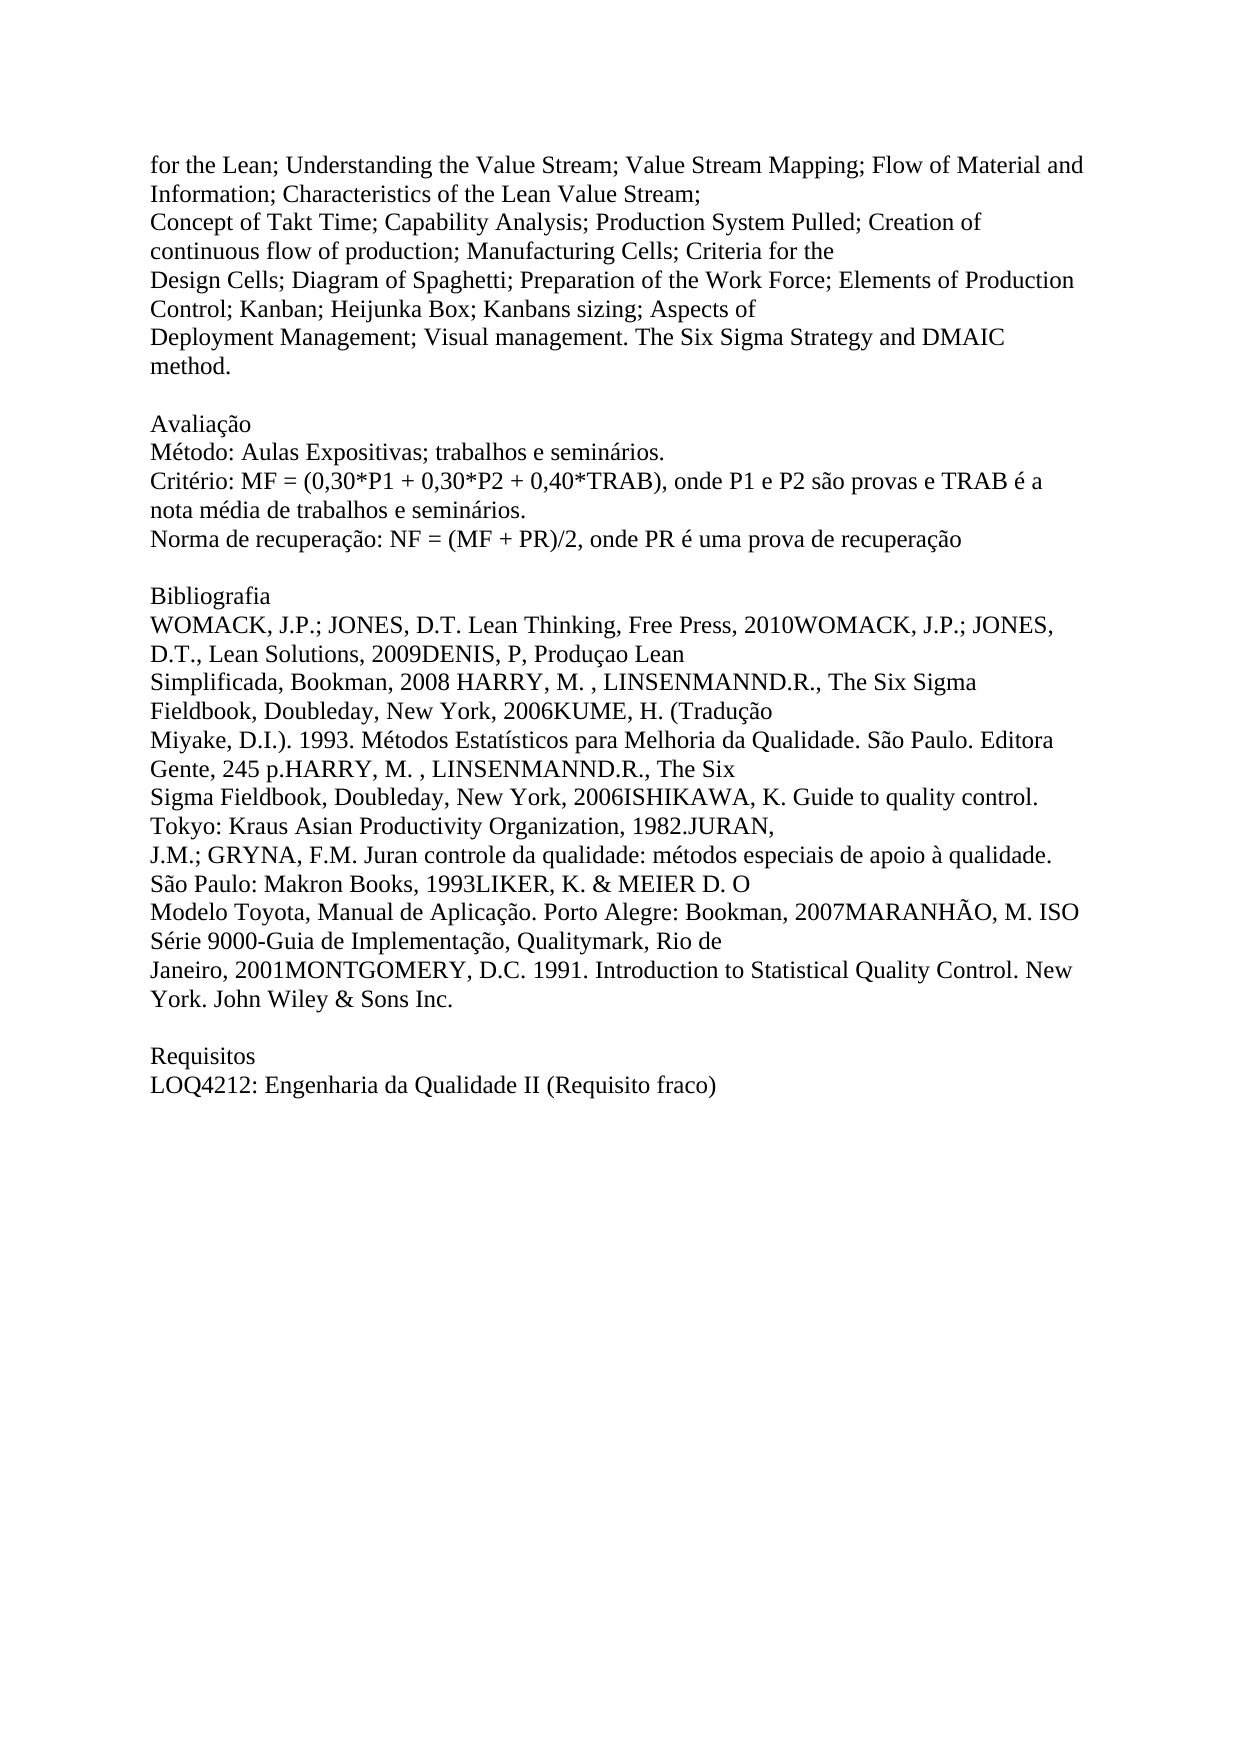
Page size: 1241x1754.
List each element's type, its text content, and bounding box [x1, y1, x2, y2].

text Requisitos [150, 1041, 1090, 1070]
text Simplificada, Bookman, 2008 HARRY, M. , LINSENMANND.R., The Six Sigma Fieldbook, Doubleday, New York, 2006KUME, H. (Tradução [150, 667, 1090, 725]
text Modelo Toyota, Manual de Aplicação. Porto Alegre: Bookman, 2007MARANHÃO, M. ISO Série 9000-Guia de Implementação, Qualitymark, Rio de [150, 897, 1090, 955]
text for the Lean; Understanding the Value Stream; Value Stream Mapping; Flow of Material and Information; Characteristics of the Lean Value Stream; [150, 150, 1090, 207]
text WOMACK, J.P.; JONES, D.T. Lean Thinking, Free Press, 2010WOMACK, J.P.; JONES, D.T., Lean Solutions, 2009DENIS, P, Produçao Lean [150, 610, 1090, 667]
text Miyake, D.I.). 1993. Métodos Estatísticos para Melhoria da Qualidade. São Paulo. Editora Gente, 245 p.HARRY, M. , LINSENMANND.R., The Six [150, 725, 1090, 782]
text Deployment Management; Visual management. The Six Sigma Strategy and DMAIC method. [150, 322, 1090, 380]
text Avaliação [150, 409, 1090, 437]
text Bibliografia [150, 581, 1090, 610]
text Critério: MF = (0,30*P1 + 0,30*P2 + 0,40*TRAB), onde P1 e P2 são provas e TRAB é a nota média de trabalhos e seminários. [150, 466, 1090, 524]
text LOQ4212: Engenharia da Qualidade II (Requisito fraco) [150, 1070, 1090, 1099]
text Método: Aulas Expositivas; trabalhos e seminários. [150, 437, 1090, 466]
text Design Cells; Diagram of Spaghetti; Preparation of the Work Force; Elements of Production Control; Kanban; Heijunka Box; Kanbans sizing; Aspects of [150, 265, 1090, 322]
text J.M.; GRYNA, F.M. Juran controle da qualidade: métodos especiais de apoio à qualidade. São Paulo: Makron Books, 1993LIKER, K. & MEIER D. O [150, 840, 1090, 897]
text Norma de recuperação: NF = (MF + PR)/2, onde PR é uma prova de recuperação [150, 524, 1090, 552]
text Concept of Takt Time; Capability Analysis; Production System Pulled; Creation of continuous flow of production; Manufacturing Cells; Criteria for the [150, 207, 1090, 265]
text Janeiro, 2001MONTGOMERY, D.C. 1991. Introduction to Statistical Quality Control. New York. John Wiley & Sons Inc. [150, 955, 1090, 1012]
text Sigma Fieldbook, Doubleday, New York, 2006ISHIKAWA, K. Guide to quality control. Tokyo: Kraus Asian Productivity Organization, 1982.JURAN, [150, 782, 1090, 840]
